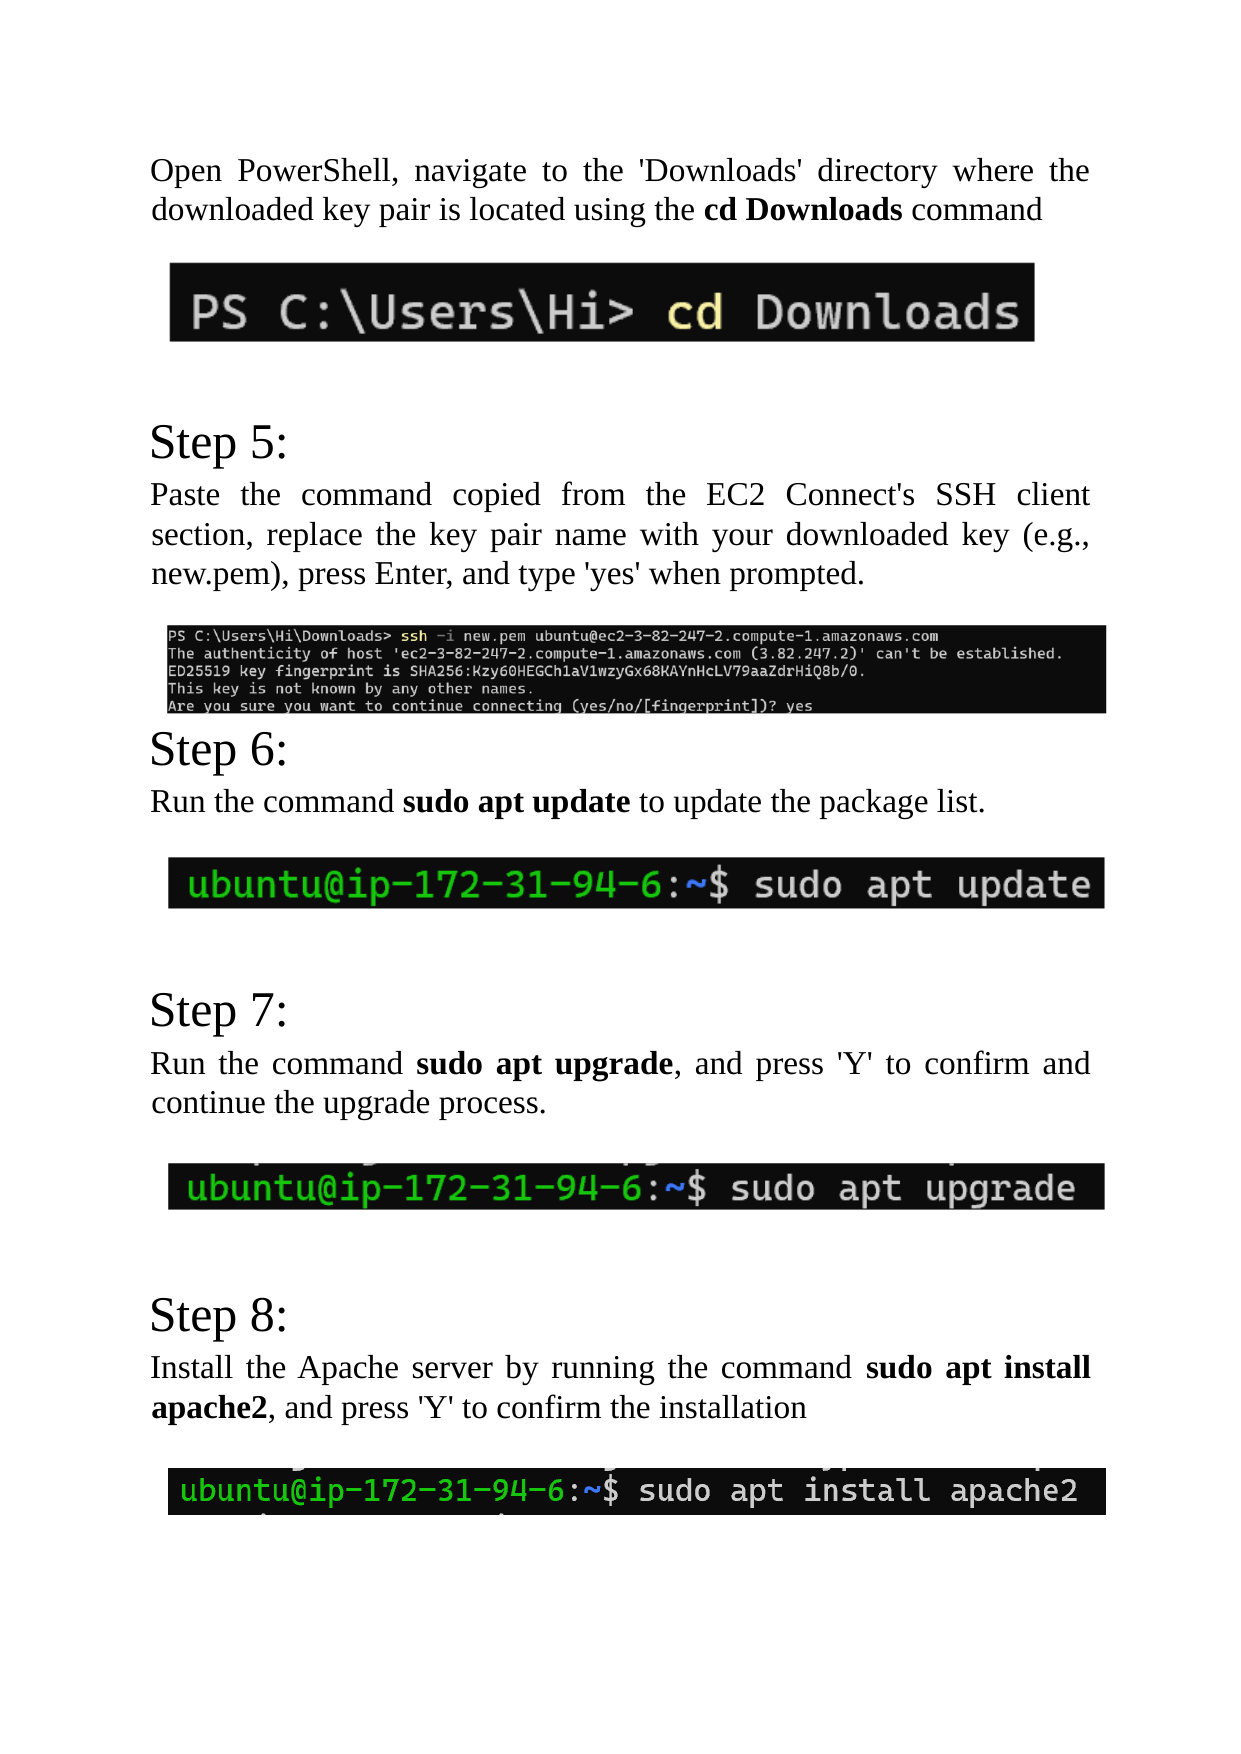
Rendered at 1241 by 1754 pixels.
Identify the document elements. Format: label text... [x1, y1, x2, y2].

picture [166, 624, 1107, 714]
text Run the command sudo apt upgrade, and press 'Y' to confirm and continue the upgrade process. [150, 1043, 1091, 1121]
text Install the Apache server by running the command sudo apt install apache2, and press 'Y' to confirm the installation [150, 1348, 1091, 1426]
picture [166, 855, 1107, 911]
text Step 6: [148, 718, 1107, 776]
text Step 8: [148, 1284, 1107, 1342]
text Step 7: [148, 980, 1107, 1037]
picture [166, 1466, 1107, 1516]
text Step 5: [148, 411, 1107, 469]
picture [166, 1161, 1107, 1212]
picture [167, 260, 1038, 345]
text Open PowerShell, navigate to the 'Downloads' directory where the downloaded key pair is located using the cd Downloads command [150, 150, 1091, 228]
text Run the command sudo apt update to update the package list. [150, 782, 1091, 820]
text Paste the command copied from the EC2 Connect's SSH client section, replace the key pair name with your downloaded key (e.g., new.pem), press Enter, and type 'yes' when prompted. [150, 474, 1091, 592]
